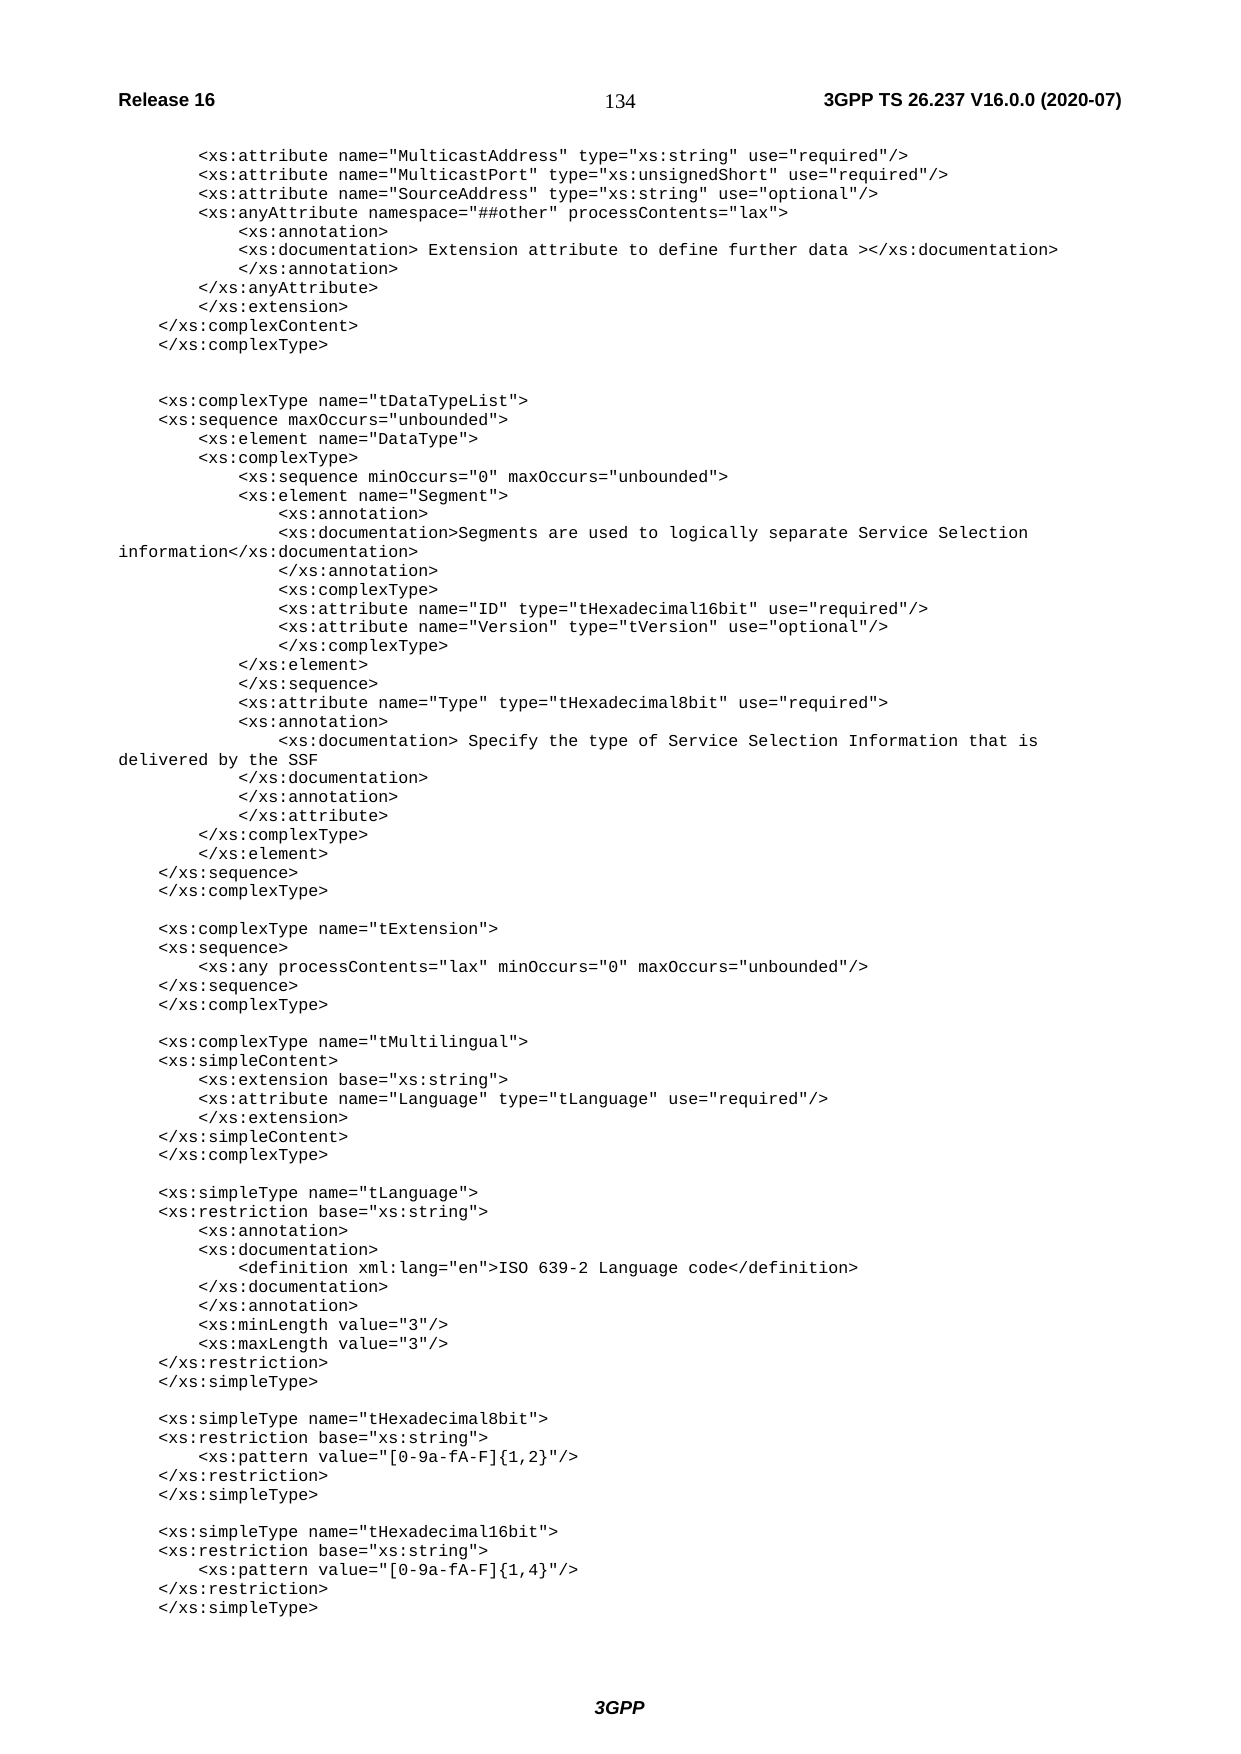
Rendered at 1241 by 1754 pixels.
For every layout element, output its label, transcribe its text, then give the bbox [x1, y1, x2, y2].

text </xs:sequence> [118, 676, 1122, 694]
text </xs:element> [118, 657, 1122, 676]
text </xs:element> [118, 845, 1122, 864]
text </xs:sequence> [118, 864, 1122, 883]
text <xs:attribute name="MulticastPort" type="xs:unsignedShort" use="required"/> [118, 167, 1122, 185]
text </xs:attribute> [118, 808, 1122, 826]
text <xs:simpleContent> [118, 1053, 1122, 1072]
text </xs:annotation> [118, 261, 1122, 280]
text <xs:complexType name="tExtension"> [118, 921, 1122, 939]
text </xs:annotation> [118, 562, 1122, 581]
text <xs:attribute name="Type" type="tHexadecimal8bit" use="required"> [118, 694, 1122, 713]
text <xs:annotation> [118, 713, 1122, 732]
text <xs:sequence> [118, 939, 1122, 958]
text <xs:attribute name="Language" type="tLanguage" use="required"/> [118, 1090, 1122, 1109]
text </xs:complexType> [118, 883, 1122, 902]
text <xs:annotation> [118, 223, 1122, 242]
text </xs:simpleContent> [118, 1128, 1122, 1147]
text <xs:documentation>Segments are used to logically separate Service Selection information</xs:documentation> [118, 525, 1122, 562]
text <xs:attribute name="ID" type="tHexadecimal16bit" use="required"/> [118, 600, 1122, 619]
text <xs:extension base="xs:string"> [118, 1072, 1122, 1090]
text </xs:extension> [118, 298, 1122, 317]
text </xs:anyAttribute> [118, 280, 1122, 298]
text </xs:documentation> [118, 770, 1122, 789]
text <xs:anyAttribute namespace="##other" processContents="lax"> [118, 204, 1122, 223]
text <xs:any processContents="lax" minOccurs="0" maxOccurs="unbounded"/> [118, 958, 1122, 977]
text <xs:sequence minOccurs="0" maxOccurs="unbounded"> [118, 468, 1122, 487]
text </xs:complexType> [118, 336, 1122, 355]
text <xs:sequence maxOccurs="unbounded"> [118, 412, 1122, 431]
text <xs:attribute name="Version" type="tVersion" use="optional"/> [118, 619, 1122, 638]
text <xs:documentation> Specify the type of Service Selection Information that is delivered by the SSF [118, 732, 1122, 770]
text <xs:element name="DataType"> [118, 431, 1122, 449]
text <xs:attribute name="MulticastAddress" type="xs:string" use="required"/> [118, 148, 1122, 167]
text <xs:complexType> [118, 581, 1122, 600]
text </xs:complexContent> [118, 317, 1122, 336]
text </xs:annotation> [118, 789, 1122, 808]
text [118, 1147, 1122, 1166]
text <xs:attribute name="SourceAddress" type="xs:string" use="optional"/> [118, 185, 1122, 204]
text <xs:complexType name="tMultilingual"> [118, 1034, 1122, 1053]
text </xs:complexType> [118, 638, 1122, 657]
text <xs:annotation> [118, 506, 1122, 525]
text <xs:element name="Segment"> [118, 487, 1122, 506]
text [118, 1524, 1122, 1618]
text </xs:extension> [118, 1109, 1122, 1128]
text <xs:documentation> Extension attribute to define further data ></xs:documentation> [118, 242, 1122, 261]
text </xs:complexType> [118, 826, 1122, 845]
text <xs:complexType> [118, 449, 1122, 468]
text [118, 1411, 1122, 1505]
text <xs:complexType name="tDataTypeList"> [118, 393, 1122, 412]
text </xs:complexType> [118, 996, 1122, 1015]
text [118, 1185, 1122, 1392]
text </xs:sequence> [118, 977, 1122, 996]
